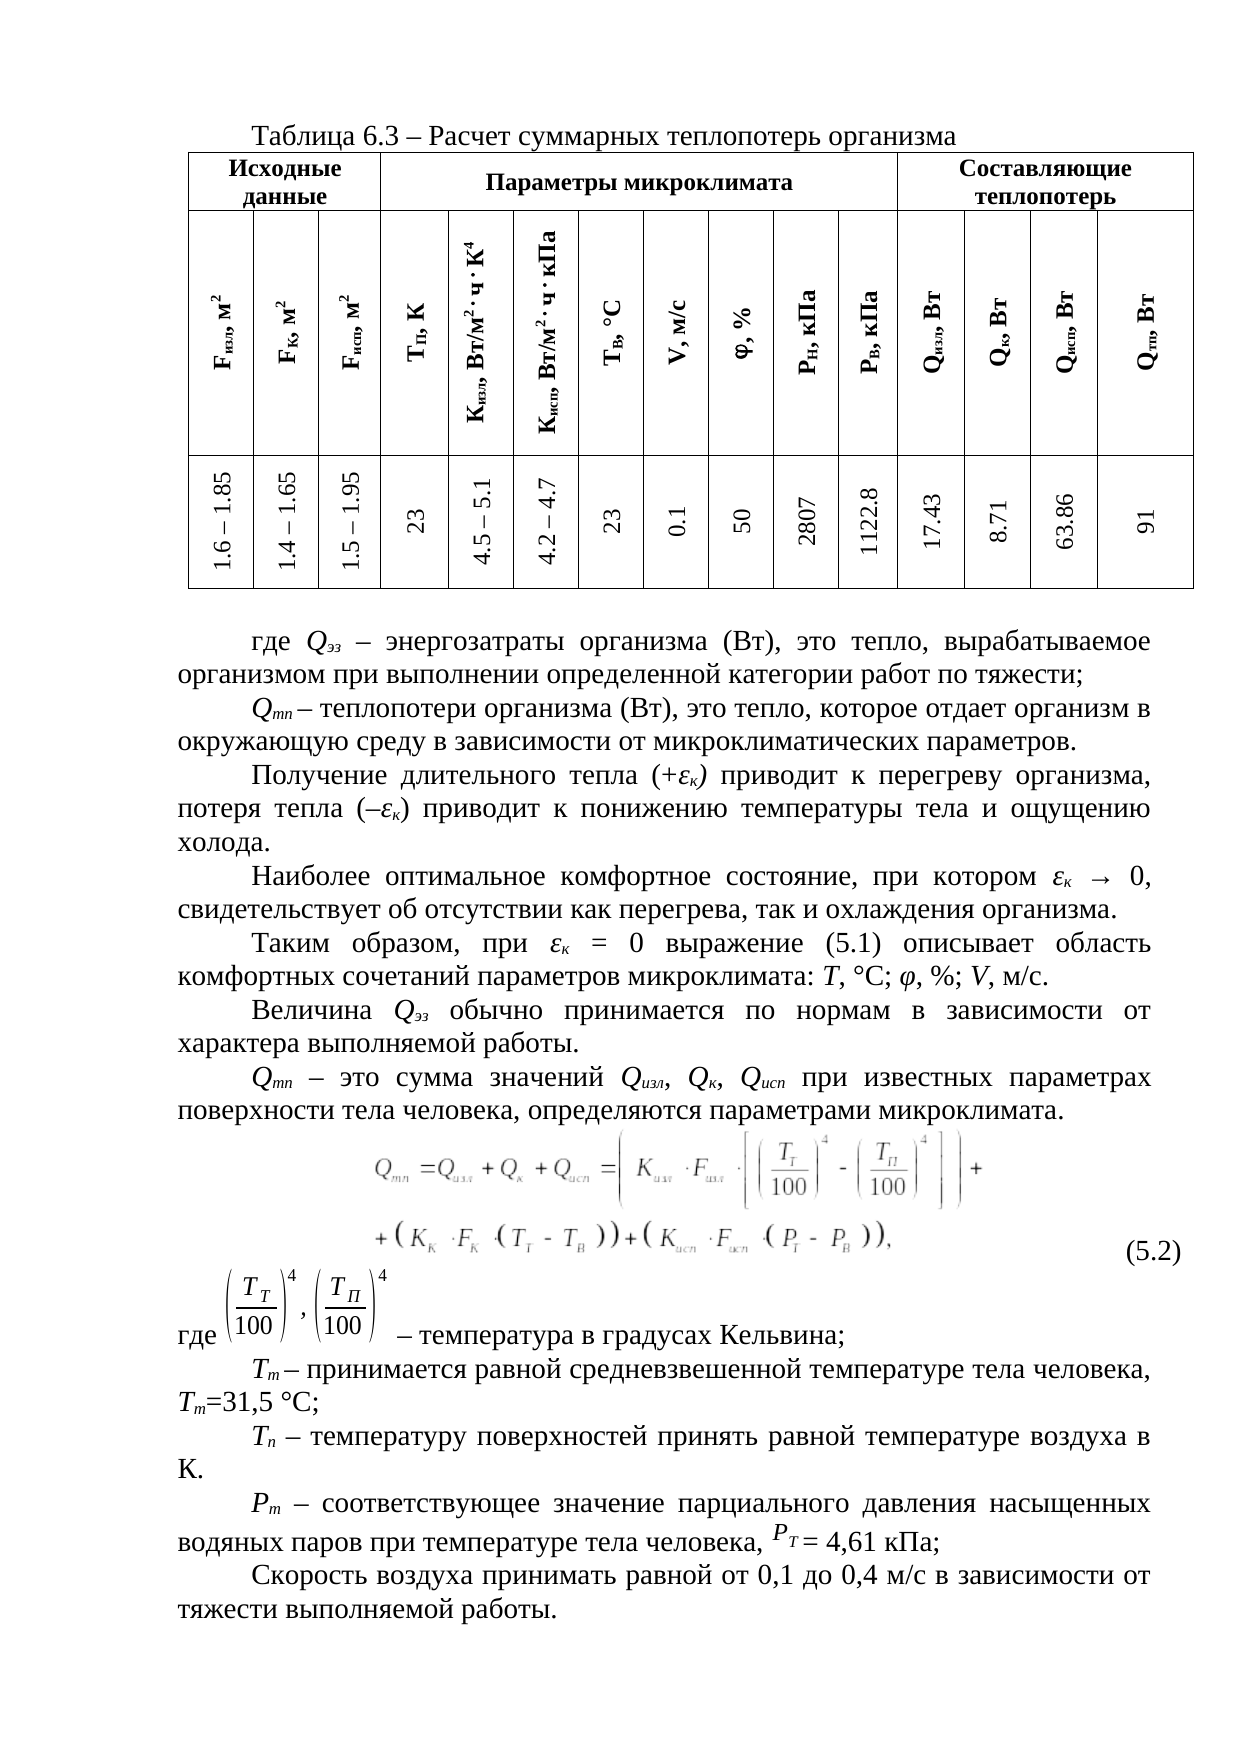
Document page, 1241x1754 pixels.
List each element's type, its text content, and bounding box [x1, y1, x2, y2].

table_cell Fизл, м2 [189, 211, 253, 455]
text где – температура в градусах Кельвина; [177, 1267, 1152, 1351]
table_cell Fисп, м2 [319, 211, 380, 455]
table_cell Кисп, Вт/м2чкПа [514, 211, 578, 455]
text Скорость воздуха принимать равной от 0,1 до 0,4 м/с в зависимости от тяжести выполняемой работы. [177, 1557, 1152, 1624]
table_cell , % [709, 211, 773, 455]
table_cell 8.71 [965, 456, 1030, 588]
table_cell Qизл, Вт [898, 211, 964, 455]
table_cell 91 [1098, 456, 1193, 588]
table_header Составляющие теплопотерь [898, 153, 1193, 210]
table_cell 50 [709, 456, 773, 588]
table_cell РН, кПа [774, 211, 838, 455]
table_cell РВ, кПа [839, 211, 897, 455]
table_header Параметры микроклимата [381, 153, 897, 210]
table_cell Qк, Вт [965, 211, 1030, 455]
text Таким образом, при εк = 0 выражение (5.1) описывает область комфортных сочетаний параметров микроклимата: T, °С; φ, %; V, м/с. [177, 925, 1152, 992]
table_header Исходные данные [189, 153, 380, 210]
table_cell 23 [579, 456, 643, 588]
text Тп – температуру поверхностей принять равной температуре воздуха в К. [177, 1418, 1152, 1485]
table_cell 2807 [774, 456, 838, 588]
text Получение длительного тепла (+εк) приводит к перегреву организма, потеря тепла (–εк) приводит к понижению температуры тела и ощущению холода. [177, 757, 1152, 858]
table_cell Qтп, Вт [1098, 211, 1193, 455]
table_cell 0.1 [644, 456, 708, 588]
table_cell 4.5 – 5.1 [449, 456, 513, 588]
table_cell 17.43 [898, 456, 964, 588]
table_cell Кизл, Вт/м2чК4 [449, 211, 513, 455]
table_cell 63.86 [1031, 456, 1097, 588]
table_cell 1122.8 [839, 456, 897, 588]
table_cell 1.6 – 1.85 [189, 456, 253, 588]
text Тт – принимается равной средневзвешенной температуре тела человека, Tт=31,5 °С; [177, 1351, 1152, 1418]
text где Qэз – энергозатраты организма (Вт), это тепло, вырабатываемое организмом при выполнении определенной категории работ по тяжести; [177, 623, 1152, 690]
text Таблица 6.3 – Расчет суммарных теплопотерь организма [177, 118, 1152, 152]
table_cell 4.2 – 4.7 [514, 456, 578, 588]
table_cell Qисп, Вт [1031, 211, 1097, 455]
text Qтп – это сумма значений Qизл, Qк, Qисп при известных параметрах поверхности тела человека, определяются параметрами микроклимата. [177, 1059, 1152, 1126]
table_cell ТП, К [381, 211, 448, 455]
table_cell 23 [381, 456, 448, 588]
text Рт – соответствующее значение парциального давления насыщенных водяных паров при температуре тела человека, = 4,61 кПа; [177, 1485, 1152, 1557]
text (5.2) [177, 1126, 1152, 1267]
table_cell 1.5 – 1.95 [319, 456, 380, 588]
table_cell 1.4 – 1.65 [254, 456, 318, 588]
table_cell ТВ, °С [579, 211, 643, 455]
text Величина Qэз обычно принимается по нормам в зависимости от характера выполняемой работы. [177, 992, 1152, 1059]
table_cell V, м/с [644, 211, 708, 455]
table_cell FК, м2 [254, 211, 318, 455]
text Qтп – теплопотери организма (Вт), это тепло, которое отдает организм в окружающую среду в зависимости от микроклиматических параметров. [177, 690, 1152, 757]
text Наиболее оптимальное комфортное состояние, при котором εк → 0, свидетельствует об отсутствии как перегрева, так и охлаждения организма. [177, 858, 1152, 925]
